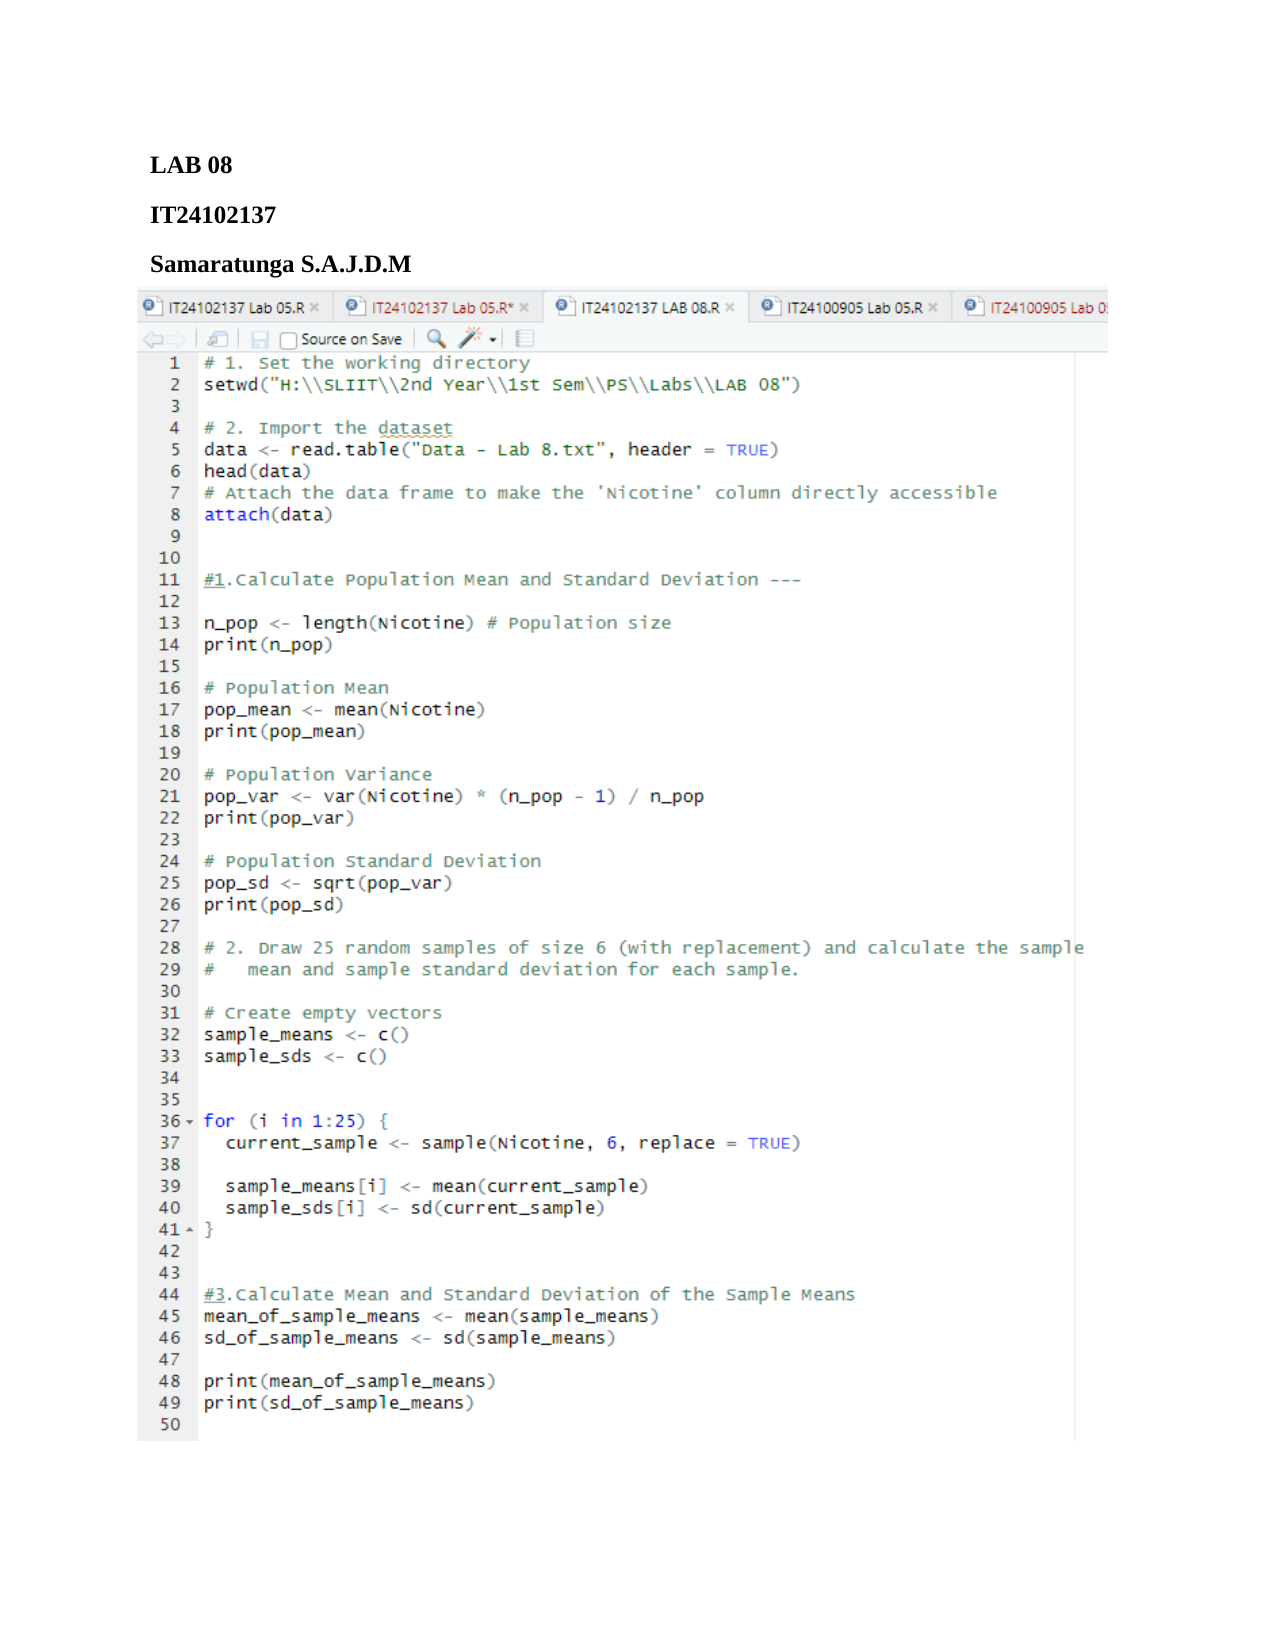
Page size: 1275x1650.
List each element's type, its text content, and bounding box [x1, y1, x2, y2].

text Samaratunga S.A.J.D.M [150, 249, 1125, 278]
text LAB 08 [150, 150, 1125, 179]
text IT24102137 [150, 200, 1125, 228]
picture [136, 286, 1108, 1439]
